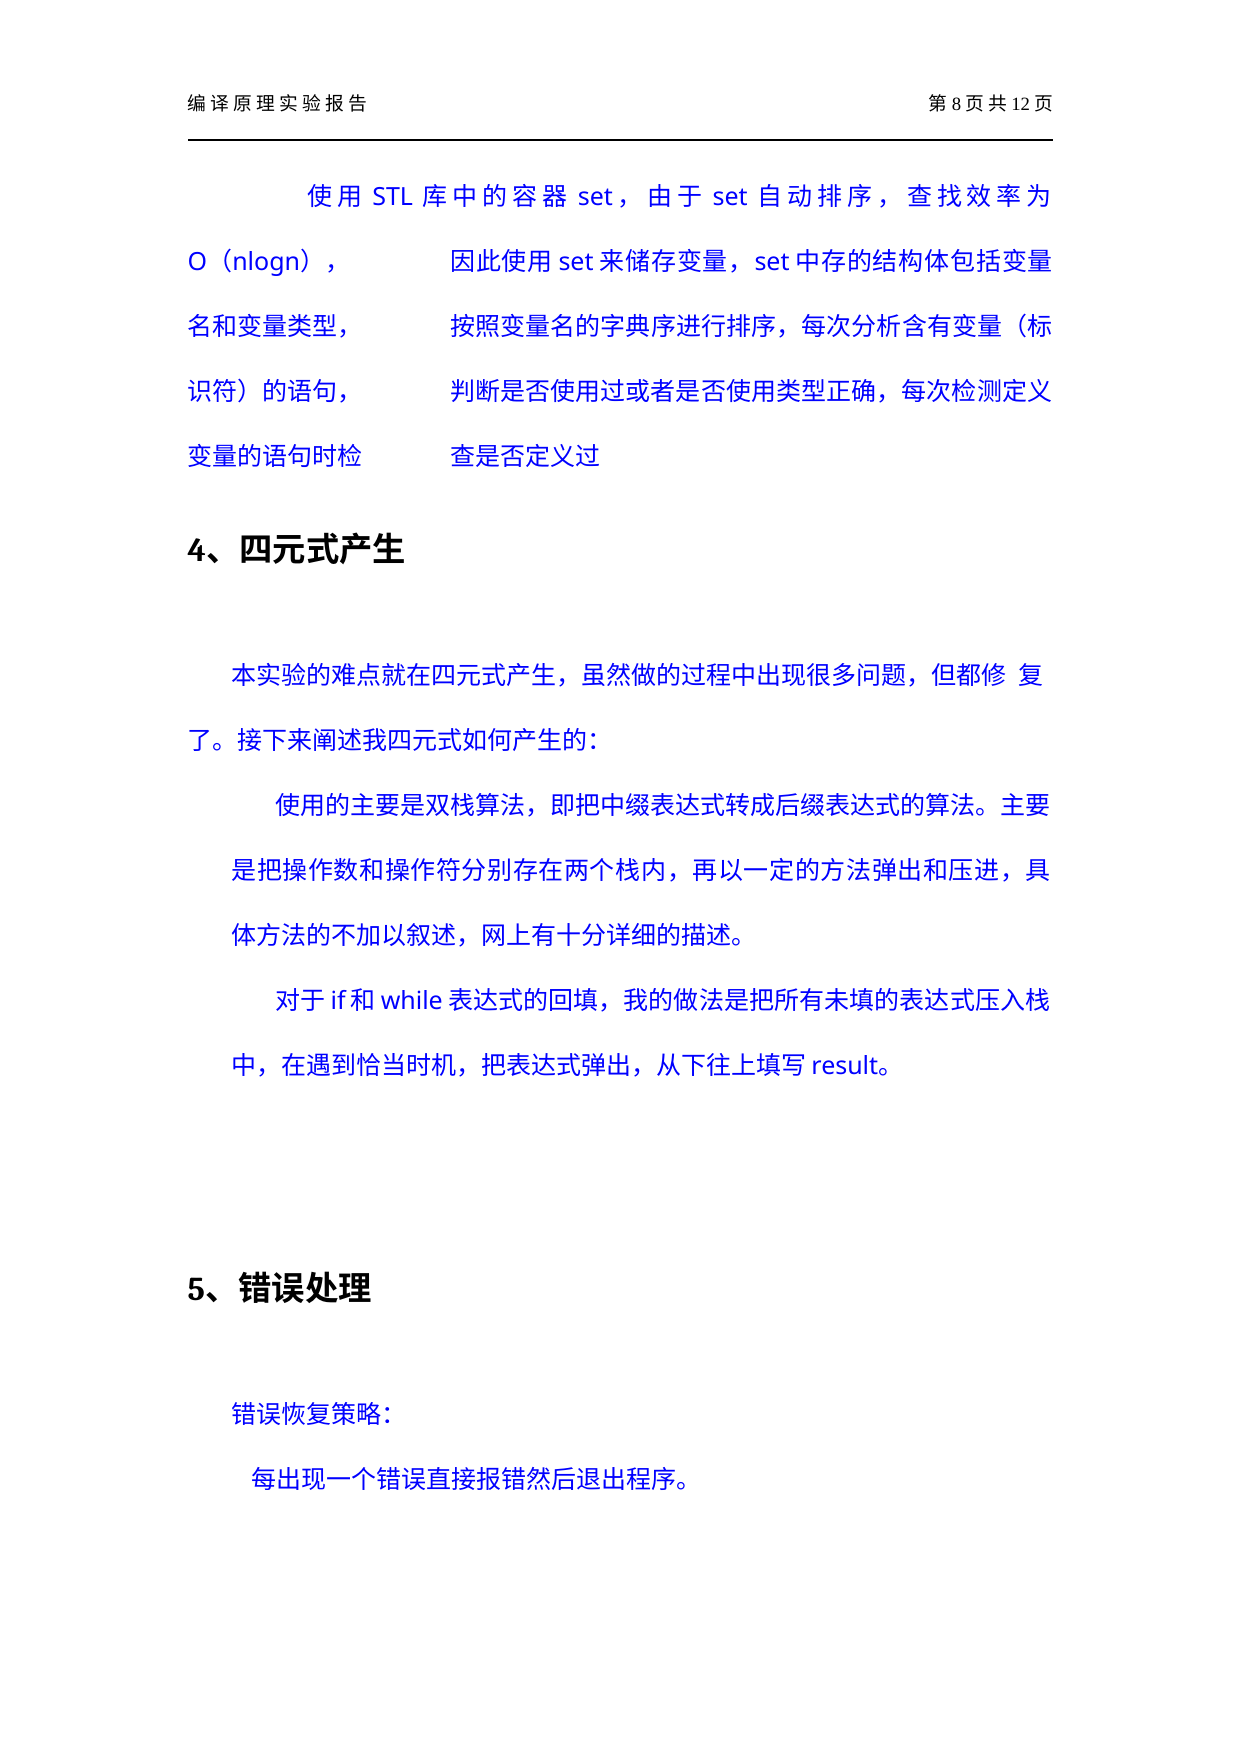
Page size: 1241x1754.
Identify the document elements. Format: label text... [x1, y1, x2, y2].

text 本实验的难点就在四元式产生，虽然做的过程中出现很多问题，但都修 复了。接下来阐述我四元式如何产生的： [187, 641, 1053, 771]
list 错误恢复策略： [187, 1381, 1053, 1446]
text 使用的主要是双栈算法，即把中缀表达式转成后缀表达式的算法。主要是把操作数和操作符分别存在两个栈内，再以一定的方法弹出和压进，具体方法的不加以叙述，网上有十分详细的描述。 [231, 771, 1053, 966]
subtitle 4、四元式产生 [187, 514, 1053, 579]
list 每出现一个错误直接报错然后退出程序。 [187, 1446, 1053, 1511]
text 对于if和while表达式的回填，我的做法是把所有未填的表达式压入栈中，在遇到恰当时机，把表达式弹出，从下往上填写result。 [231, 966, 1053, 1096]
subtitle 5、错误处理 [187, 1253, 1053, 1318]
text 使用STL库中的容器set，由于set自动排序，查找效率为O（nlogn）， 因此使用set来储存变量，set中存的结构体包括变量名和变量类型， 按照变量名的字典序进行排序，每次分析含有变量（标识符）的语句， 判断是否使用过或者是否使用类型正确，每次检测定义变量的语句时检 查是否定义过 [187, 162, 1053, 487]
